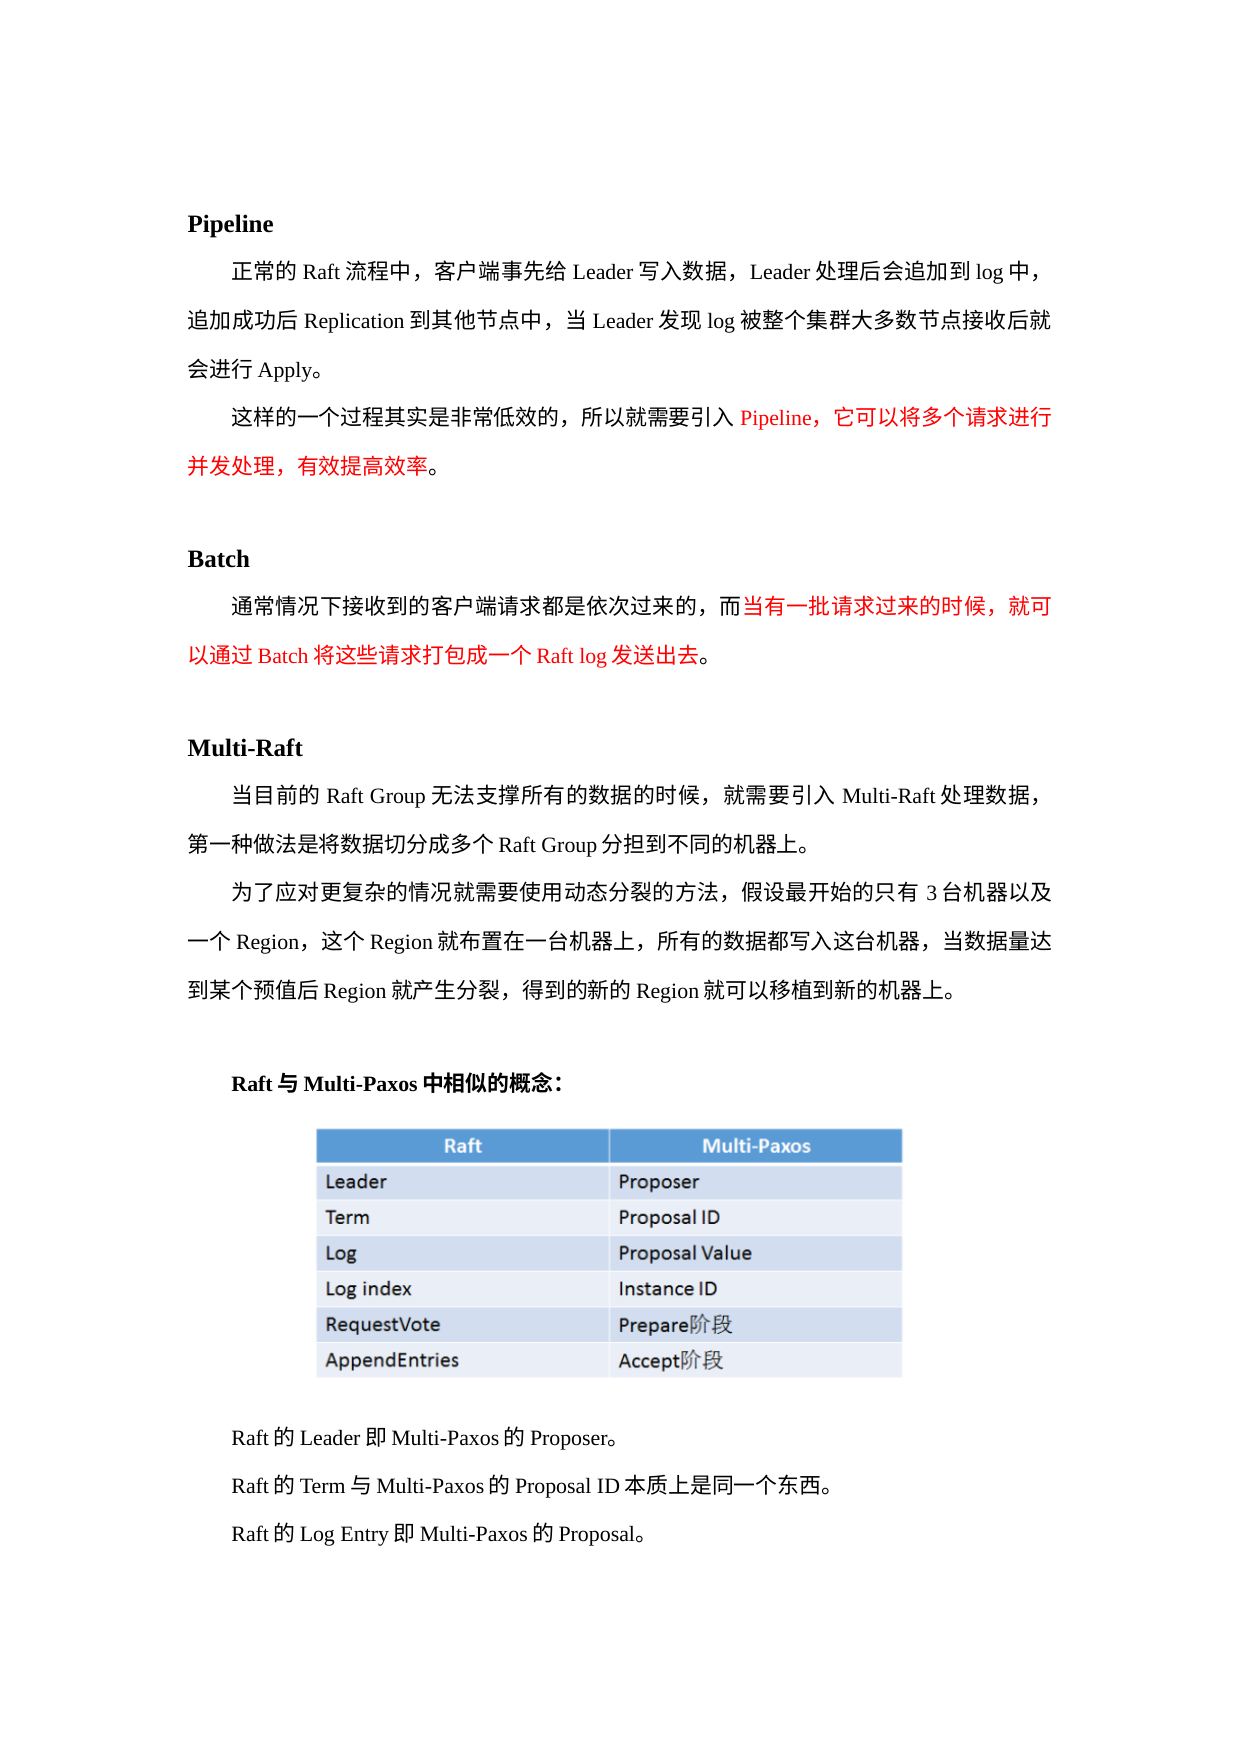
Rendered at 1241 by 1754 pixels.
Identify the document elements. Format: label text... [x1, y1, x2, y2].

text 这样的一个过程其实是非常低效的，所以就需要引入Pipeline，它可以将多个请求进行并发处理，有效提高效率。 [187, 400, 1053, 481]
subtitle Multi-Raft [187, 731, 1053, 763]
subtitle Batch [187, 542, 1053, 574]
text Raft的Term与Multi-Paxos的Proposal ID本质上是同一个东西。 [187, 1468, 1053, 1500]
text Raft与Multi-Paxos中相似的概念： [187, 1066, 1053, 1098]
text 正常的Raft流程中，客户端事先给Leader写入数据，Leader处理后会追加到log中，追加成功后Replication到其他节点中，当Leader发现log被整个集群大多数节点接收后就会进行Apply。 [187, 254, 1053, 384]
subtitle Pipeline [187, 207, 1053, 239]
picture [303, 1114, 938, 1394]
text Raft的Log Entry即Multi-Paxos的Proposal。 [187, 1516, 1053, 1548]
text 为了应对更复杂的情况就需要使用动态分裂的方法，假设最开始的只有3台机器以及一个Region，这个Region就布置在一台机器上，所有的数据都写入这台机器，当数据量达到某个预值后Region就产生分裂，得到的新的Region就可以移植到新的机器上。 [187, 875, 1053, 1005]
text Raft的Leader即Multi-Paxos的Proposer。 [187, 1419, 1053, 1452]
text 通常情况下接收到的客户端请求都是依次过来的，而当有一批请求过来的时候，就可以通过Batch将这些请求打包成一个Raft log发送出去。 [187, 589, 1053, 670]
text 当目前的Raft Group无法支撑所有的数据的时候，就需要引入Multi-Raft处理数据，第一种做法是将数据切分成多个Raft Group分担到不同的机器上。 [187, 778, 1053, 859]
